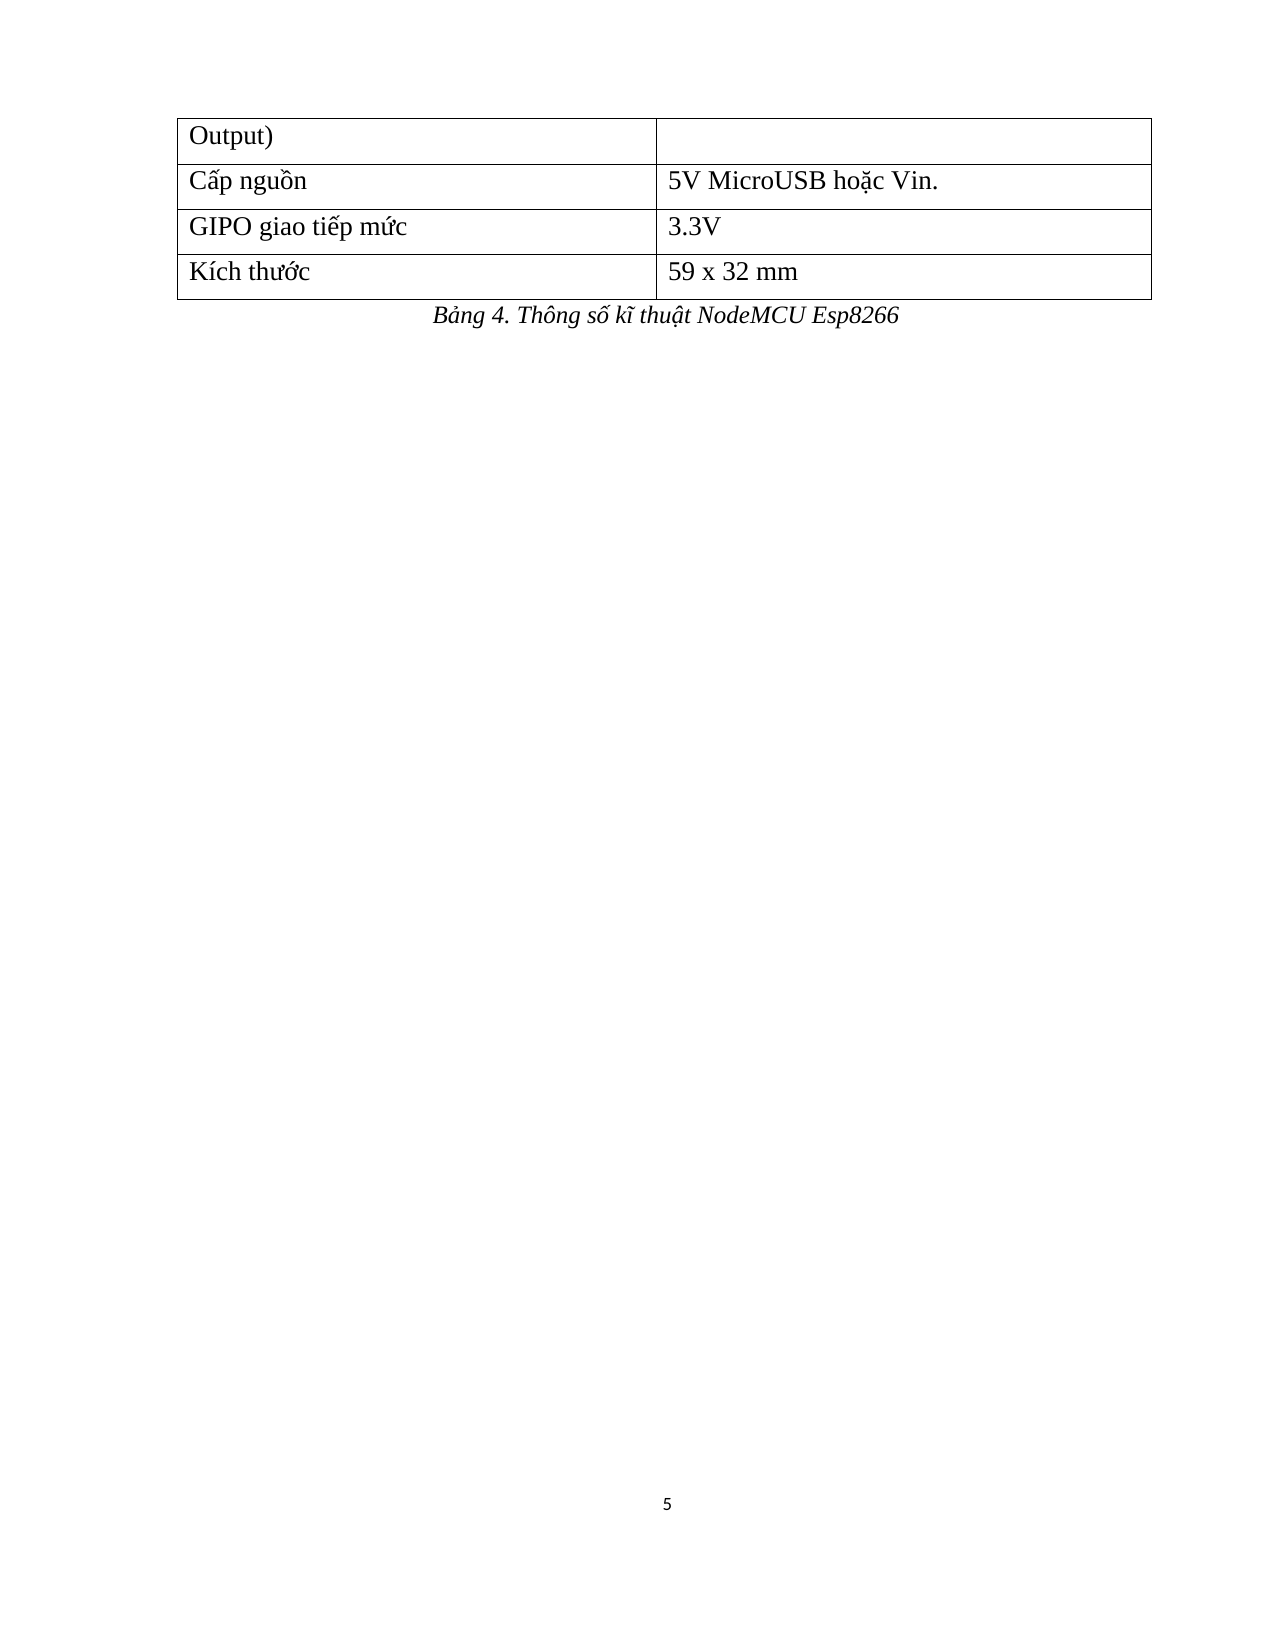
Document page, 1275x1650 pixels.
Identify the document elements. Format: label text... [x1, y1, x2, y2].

table_cell Kích thước [178, 255, 656, 299]
table_cell GIPO giao tiếp mức [178, 210, 656, 254]
table_cell 59 x 32 mm [657, 255, 1151, 299]
text Bảng 4. Thông số kĩ thuật NodeMCU Esp8266 [177, 300, 1157, 329]
table_cell 16 chân [657, 119, 1151, 163]
table_cell 5V MicroUSB hoặc Vin. [657, 165, 1151, 209]
table_cell 3.3V [657, 210, 1151, 254]
table_cell Cấp nguồn [178, 165, 656, 209]
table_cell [178, 119, 656, 163]
